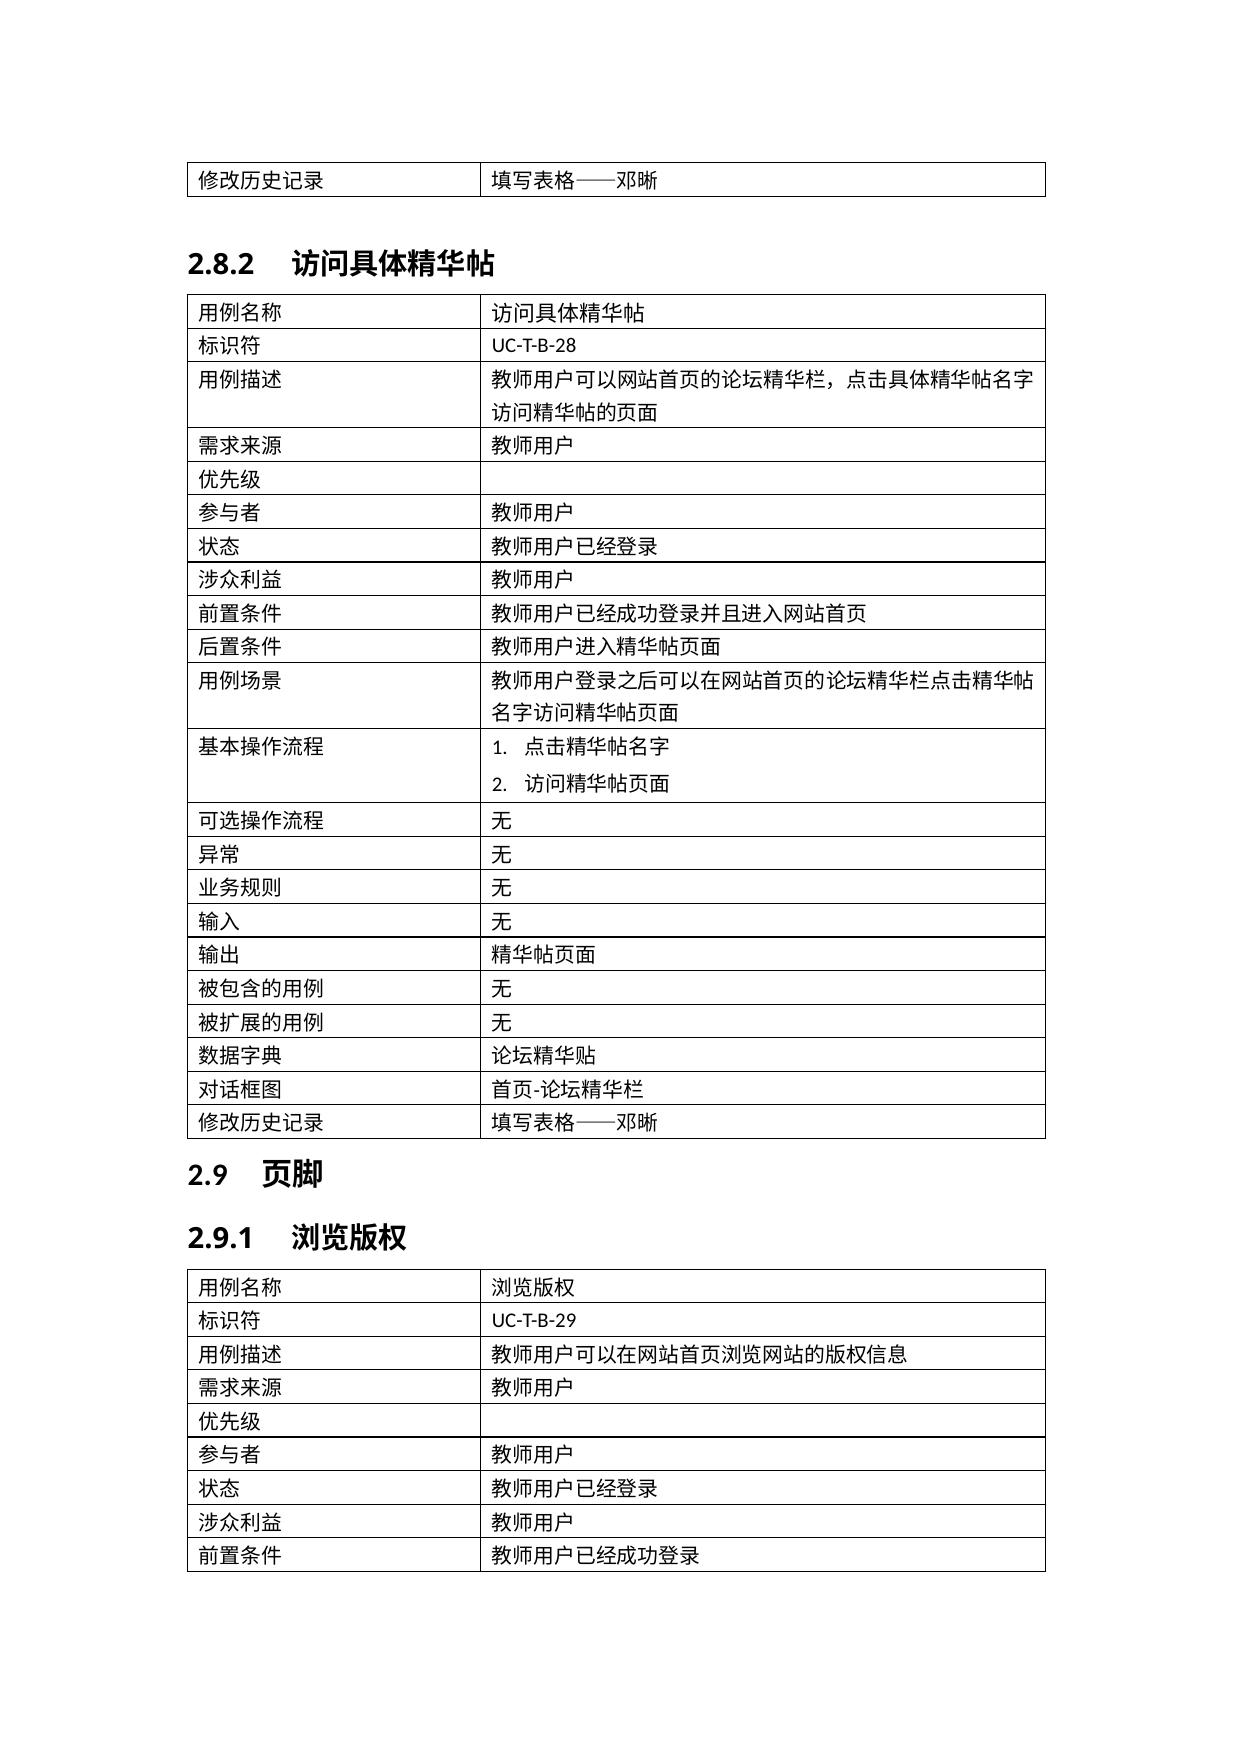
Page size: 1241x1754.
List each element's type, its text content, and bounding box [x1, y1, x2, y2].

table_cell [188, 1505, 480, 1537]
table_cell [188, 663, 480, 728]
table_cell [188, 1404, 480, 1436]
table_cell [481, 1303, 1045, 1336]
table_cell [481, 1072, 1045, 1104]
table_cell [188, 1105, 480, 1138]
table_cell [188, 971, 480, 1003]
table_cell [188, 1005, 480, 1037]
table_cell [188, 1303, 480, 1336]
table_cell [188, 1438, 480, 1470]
text 访问具体精华帖 [187, 229, 1053, 294]
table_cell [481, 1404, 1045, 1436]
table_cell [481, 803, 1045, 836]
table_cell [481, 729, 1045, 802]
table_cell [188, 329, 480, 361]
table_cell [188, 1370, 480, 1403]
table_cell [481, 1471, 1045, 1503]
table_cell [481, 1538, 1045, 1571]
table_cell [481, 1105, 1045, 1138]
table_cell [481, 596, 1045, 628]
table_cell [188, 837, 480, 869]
text 页脚 [187, 1139, 1053, 1204]
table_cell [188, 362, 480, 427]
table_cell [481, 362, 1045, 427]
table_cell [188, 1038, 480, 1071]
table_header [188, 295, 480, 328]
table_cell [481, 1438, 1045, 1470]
text 浏览版权 [187, 1204, 1053, 1269]
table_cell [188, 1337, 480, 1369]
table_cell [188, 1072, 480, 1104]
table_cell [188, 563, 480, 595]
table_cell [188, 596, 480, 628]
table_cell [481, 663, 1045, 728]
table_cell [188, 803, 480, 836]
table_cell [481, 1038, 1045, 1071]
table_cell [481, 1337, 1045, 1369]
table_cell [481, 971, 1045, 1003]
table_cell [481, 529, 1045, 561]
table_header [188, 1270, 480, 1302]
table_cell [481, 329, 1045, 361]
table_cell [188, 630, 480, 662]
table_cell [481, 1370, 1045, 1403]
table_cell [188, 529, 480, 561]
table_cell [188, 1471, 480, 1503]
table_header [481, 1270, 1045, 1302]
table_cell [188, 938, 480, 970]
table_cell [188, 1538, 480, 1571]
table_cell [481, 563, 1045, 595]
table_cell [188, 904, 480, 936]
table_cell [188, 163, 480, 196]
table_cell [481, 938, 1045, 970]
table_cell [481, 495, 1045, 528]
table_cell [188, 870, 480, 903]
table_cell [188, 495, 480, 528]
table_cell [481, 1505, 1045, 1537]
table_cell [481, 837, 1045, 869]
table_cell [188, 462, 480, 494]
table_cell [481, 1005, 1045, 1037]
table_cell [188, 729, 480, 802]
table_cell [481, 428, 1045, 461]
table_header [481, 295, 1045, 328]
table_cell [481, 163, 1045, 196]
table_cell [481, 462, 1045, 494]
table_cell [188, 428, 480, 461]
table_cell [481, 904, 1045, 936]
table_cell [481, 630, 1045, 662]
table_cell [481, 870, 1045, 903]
